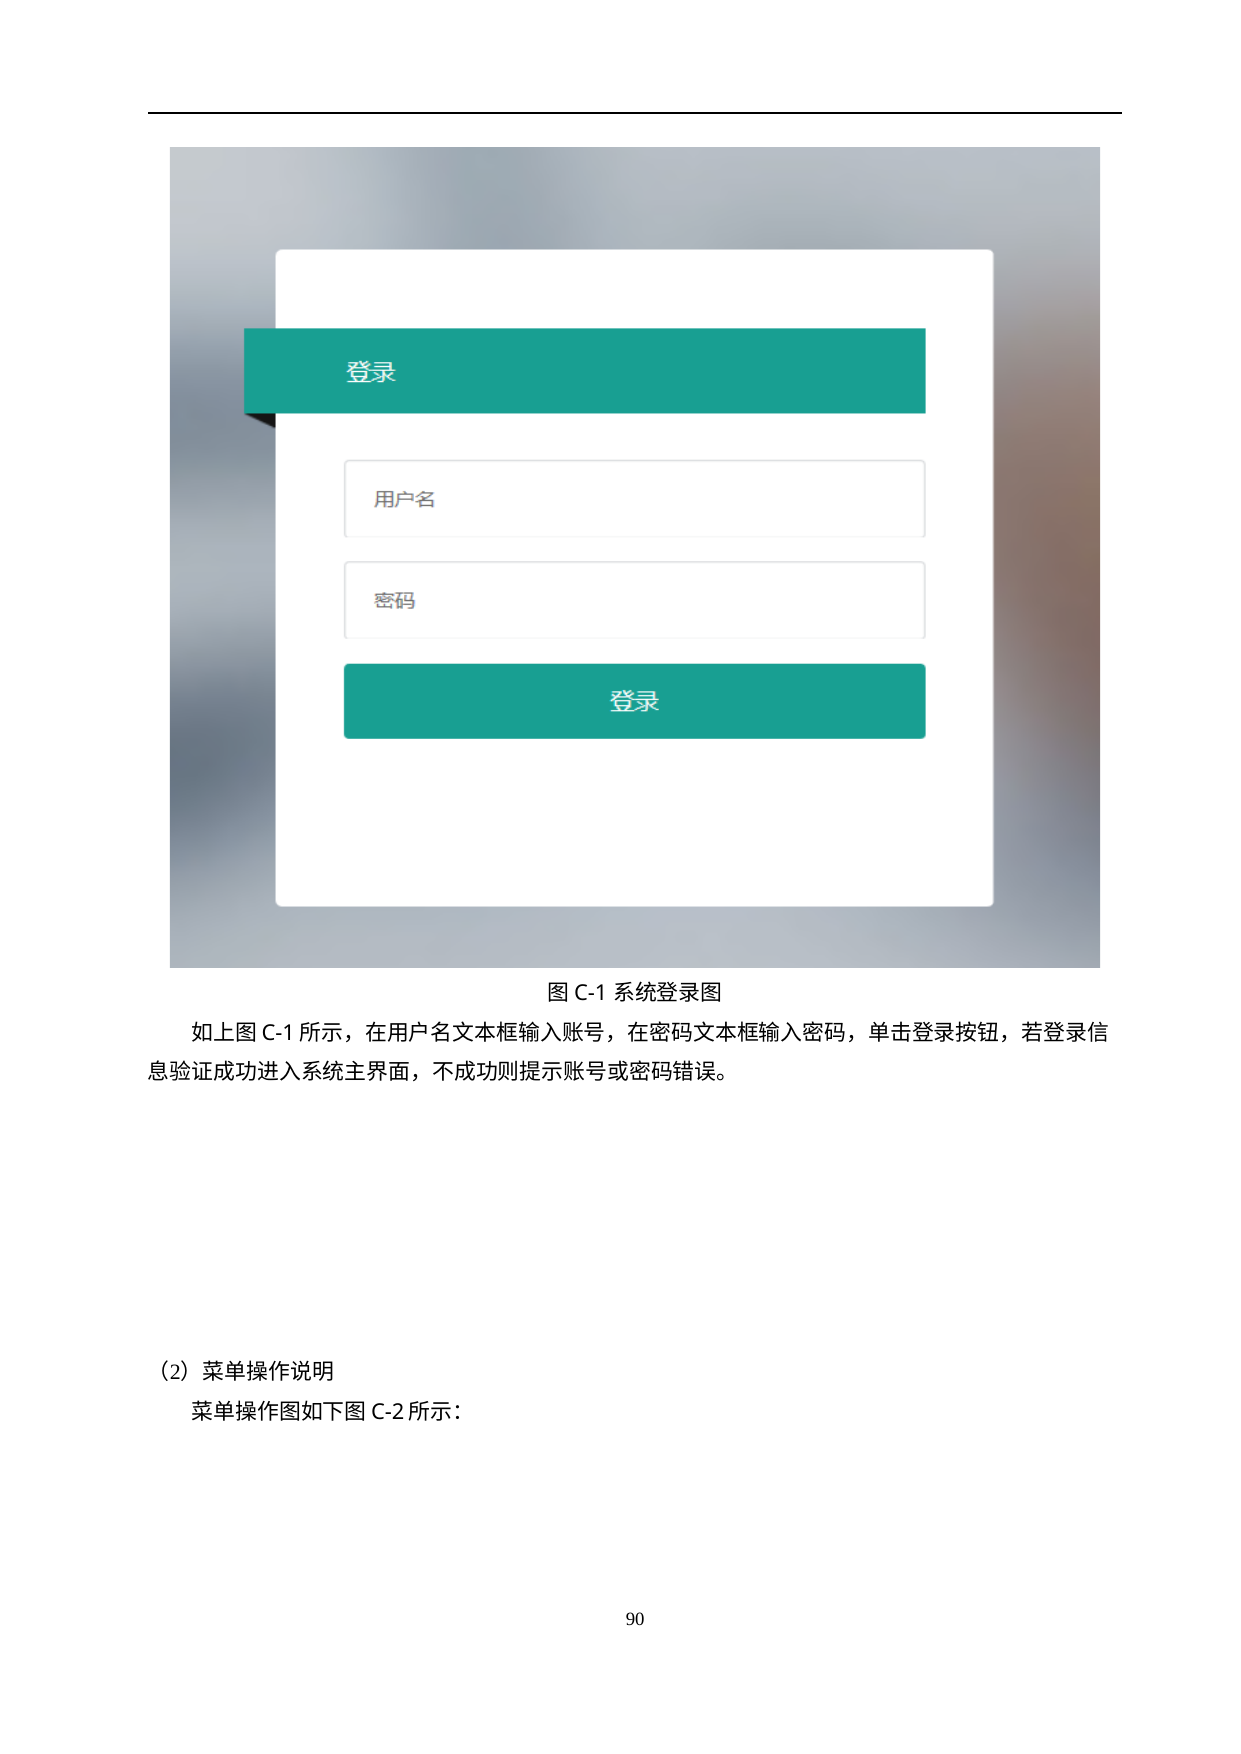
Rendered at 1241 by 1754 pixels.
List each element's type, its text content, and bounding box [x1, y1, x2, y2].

text 如上图C-1所示，在用户名文本框输入账号，在密码文本框输入密码，单击登录按钮，若登录信息验证成功进入系统主界面，不成功则提示账号或密码错误。 [148, 1014, 1122, 1086]
picture [169, 147, 1100, 968]
text （2）菜单操作说明 [148, 1354, 1122, 1386]
text 图C-1 系统登录图 [148, 975, 1122, 1007]
text 菜单操作图如下图C-2所示： [148, 1394, 1122, 1426]
